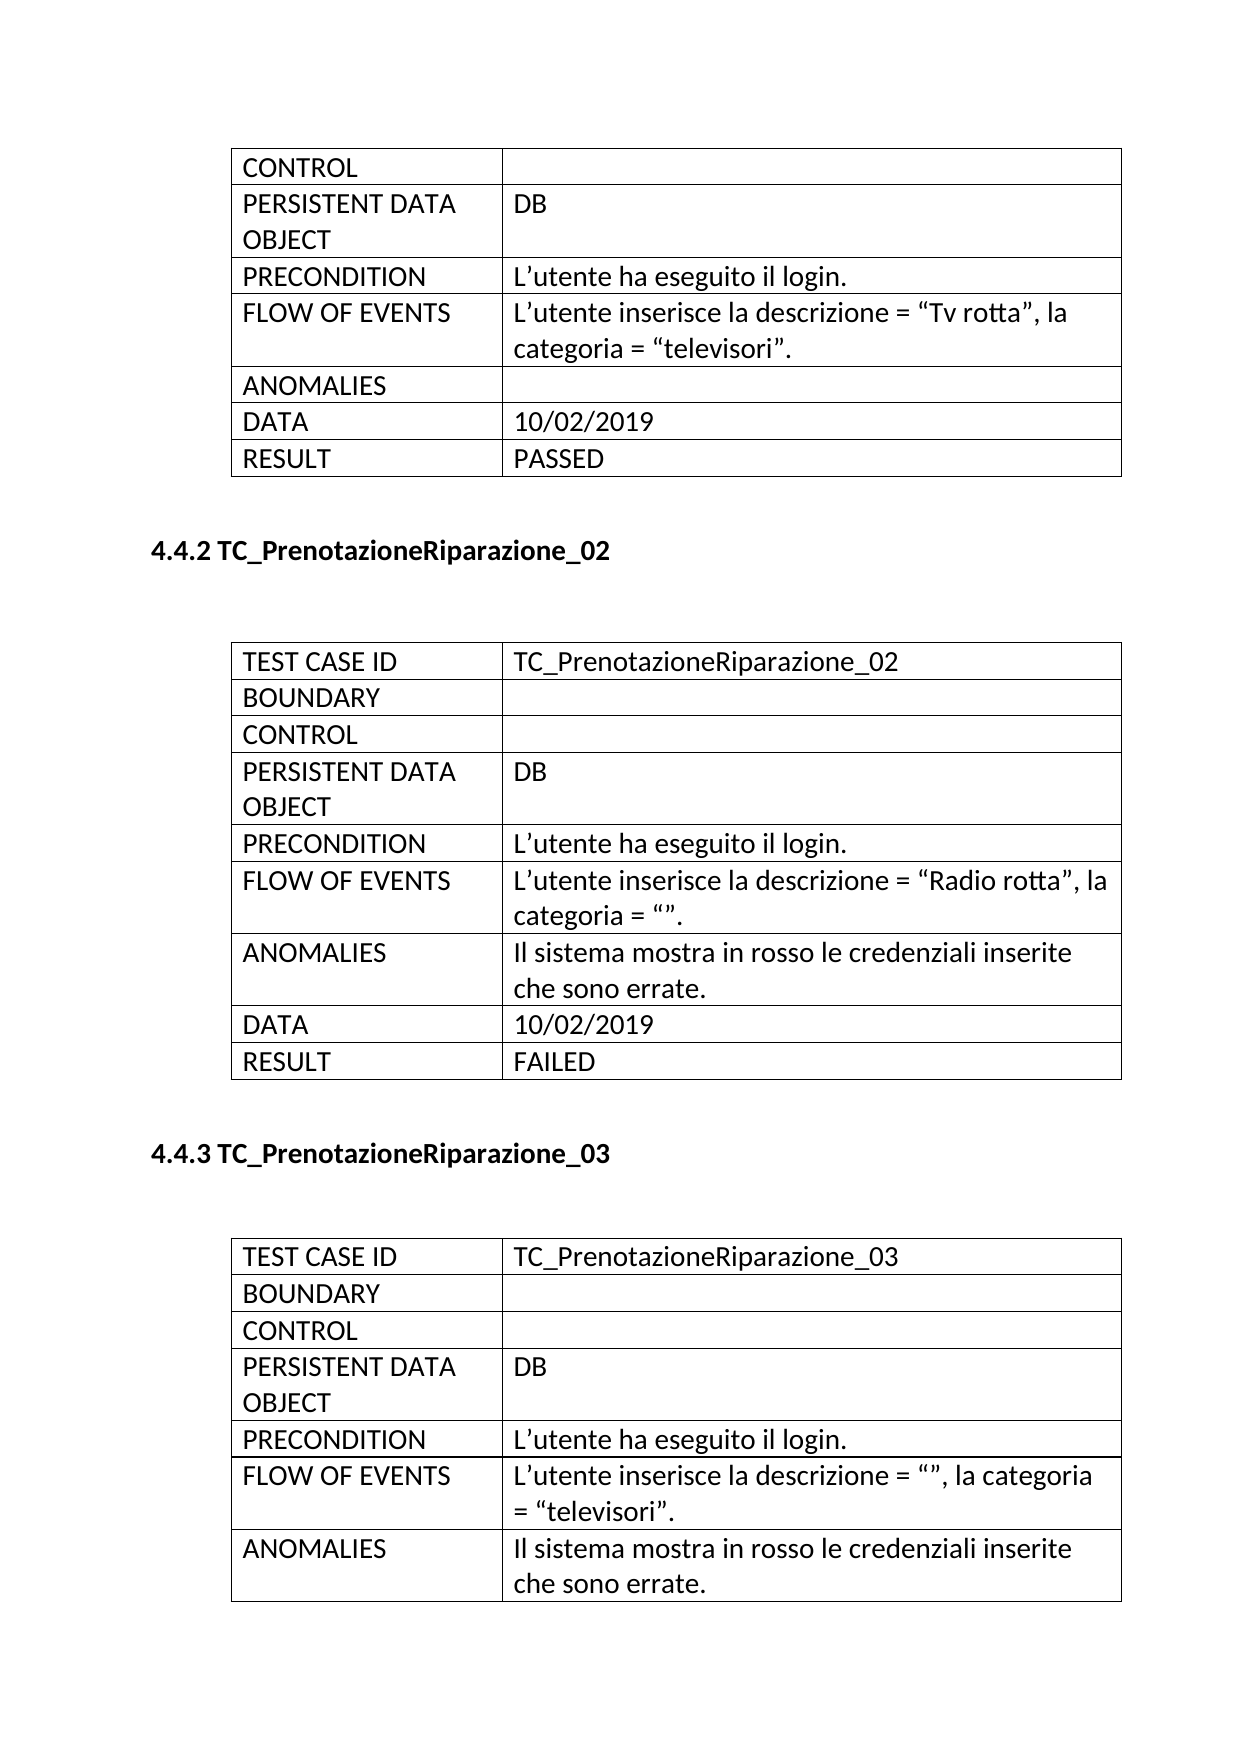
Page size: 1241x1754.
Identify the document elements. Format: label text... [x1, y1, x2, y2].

table_header TC_PrenotazioneRiparazione_02 [503, 643, 1121, 678]
table_cell Il sistema mostra in rosso le credenziali inserite che sono errate. [503, 934, 1121, 1005]
table_cell DB [503, 1349, 1121, 1420]
table_cell BOUNDARY [232, 680, 502, 715]
table_cell ANOMALIES [232, 1530, 502, 1601]
table_cell CONTROL [232, 716, 502, 752]
table_cell [503, 716, 1121, 752]
table_cell PERSISTENT DATA OBJECT [232, 185, 502, 257]
table_header TC_PrenotazioneRiparazione_03 [503, 1239, 1121, 1274]
table_cell FLOW OF EVENTS [232, 862, 502, 933]
table_cell L’utente ha eseguito il login. [503, 825, 1121, 861]
table_header TEST CASE ID [232, 1239, 502, 1274]
table_cell BOUNDARY [232, 1275, 502, 1311]
table_cell L’utente inserisce la descrizione = “”, la categoria = “televisori”. [503, 1458, 1121, 1529]
table_cell PERSISTENT DATA OBJECT [232, 753, 502, 824]
table_cell L’utente ha eseguito il login. [503, 258, 1121, 293]
table_cell RESULT [232, 440, 502, 476]
table_cell FAILED [503, 1043, 1121, 1079]
table_cell Il sistema mostra in rosso le credenziali inserite che sono errate. [503, 1530, 1121, 1601]
table_cell CONTROL [232, 149, 502, 184]
table_cell DB [503, 185, 1121, 257]
table_cell DATA [232, 1006, 502, 1042]
text 4.4.3 TC_PrenotazioneRiparazione_03 [118, 1135, 1122, 1171]
table_cell 10/02/2019 [503, 1006, 1121, 1042]
table_cell 10/02/2019 [503, 403, 1121, 439]
table_cell FLOW OF EVENTS [232, 294, 502, 366]
table_cell DB [503, 753, 1121, 824]
table_cell ANOMALIES [232, 934, 502, 1005]
table_cell FLOW OF EVENTS [232, 1458, 502, 1529]
table_cell PRECONDITION [232, 258, 502, 293]
table_cell L’utente inserisce la descrizione = “Tv rotta”, la categoria = “televisori”. [503, 294, 1121, 366]
table_cell DATA [232, 403, 502, 439]
table_cell CONTROL [232, 1312, 502, 1347]
table_cell PASSED [503, 440, 1121, 476]
table_cell [503, 1275, 1121, 1311]
table_cell [503, 680, 1121, 715]
text 4.4.2 TC_PrenotazioneRiparazione_02 [118, 532, 1122, 567]
table_cell PERSISTENT DATA OBJECT [232, 1349, 502, 1420]
table_cell PRECONDITION [232, 1421, 502, 1456]
table_header TEST CASE ID [232, 643, 502, 678]
table_cell [503, 149, 1121, 184]
table_cell L’utente ha eseguito il login. [503, 1421, 1121, 1456]
table_cell RESULT [232, 1043, 502, 1079]
table_cell ANOMALIES [232, 367, 502, 402]
table_cell [503, 1312, 1121, 1347]
table_cell L’utente inserisce la descrizione = “Radio rotta”, la categoria = “”. [503, 862, 1121, 933]
table_cell [503, 367, 1121, 402]
table_cell PRECONDITION [232, 825, 502, 861]
